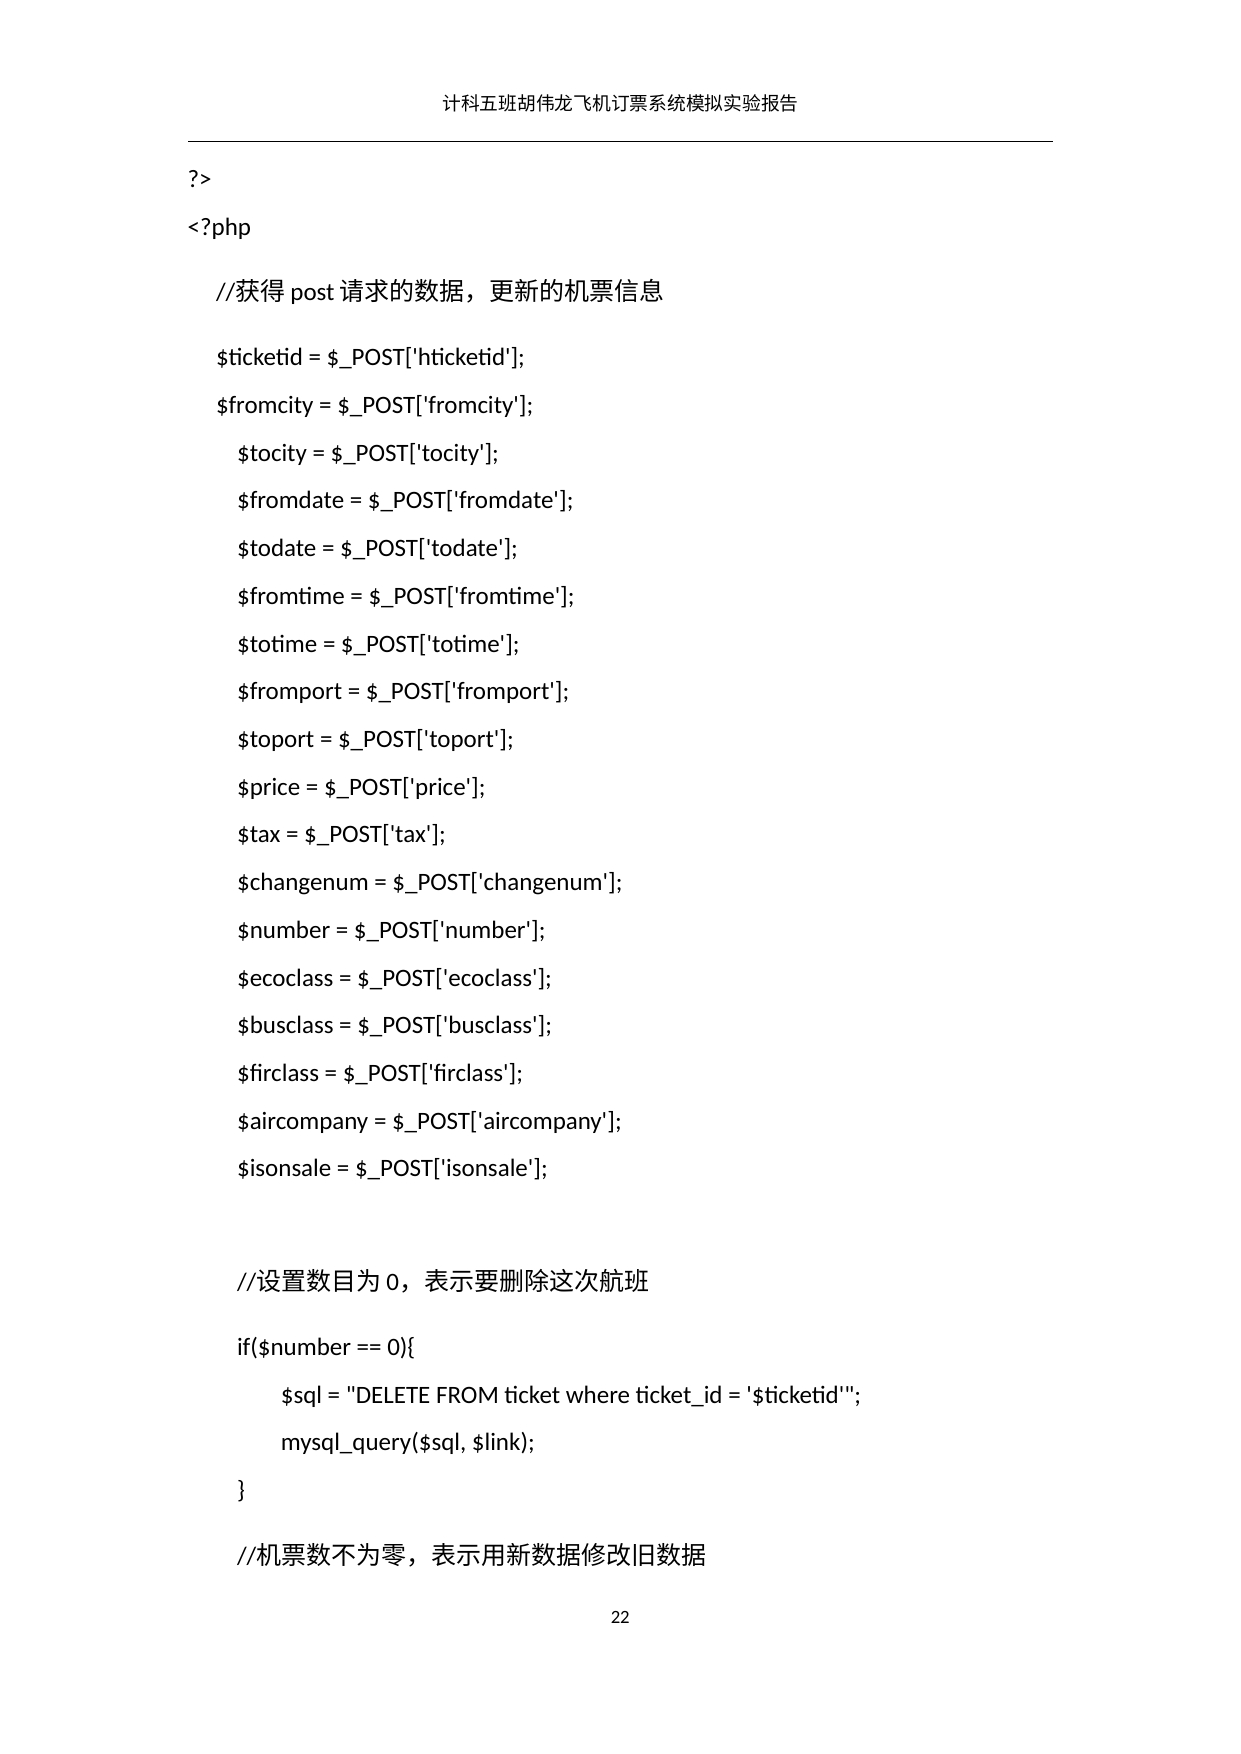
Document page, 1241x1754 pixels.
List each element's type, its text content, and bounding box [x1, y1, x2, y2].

text $fromdate = $_POST['fromdate']; [187, 484, 1053, 516]
text $tax = $_POST['tax']; [187, 818, 1053, 850]
text $fromcity = $_POST['fromcity']; [187, 388, 1053, 421]
text mysql_query($sql, $link); [187, 1426, 1053, 1458]
text $ecoclass = $_POST['ecoclass']; [187, 961, 1053, 993]
text //设置数目为0，表示要删除这次航班 [187, 1247, 1053, 1312]
text $changenum = $_POST['changenum']; [187, 865, 1053, 898]
text //获得post请求的数据，更新的机票信息 [187, 257, 1053, 322]
text } [187, 1473, 1053, 1506]
text ?> [187, 162, 1053, 194]
text $busclass = $_POST['busclass']; [187, 1008, 1053, 1041]
text <?php [187, 210, 1053, 242]
text $ticketid = $_POST['hticketid']; [187, 341, 1053, 373]
text $sql = "DELETE FROM ticket where ticket_id = '$ticketid'"; [187, 1378, 1053, 1410]
text $todate = $_POST['todate']; [187, 531, 1053, 564]
text $tocity = $_POST['tocity']; [187, 436, 1053, 468]
text //机票数不为零，表示用新数据修改旧数据 [187, 1521, 1053, 1586]
text $fromtime = $_POST['fromtime']; [187, 579, 1053, 612]
text $price = $_POST['price']; [187, 770, 1053, 802]
text $number = $_POST['number']; [187, 913, 1053, 946]
text $isonsale = $_POST['isonsale']; [187, 1152, 1053, 1184]
text $fromport = $_POST['fromport']; [187, 674, 1053, 707]
text $totime = $_POST['totime']; [187, 627, 1053, 659]
text $aircompany = $_POST['aircompany']; [187, 1104, 1053, 1136]
text if($number == 0){ [187, 1330, 1053, 1363]
text $firclass = $_POST['firclass']; [187, 1056, 1053, 1089]
text $toport = $_POST['toport']; [187, 722, 1053, 755]
